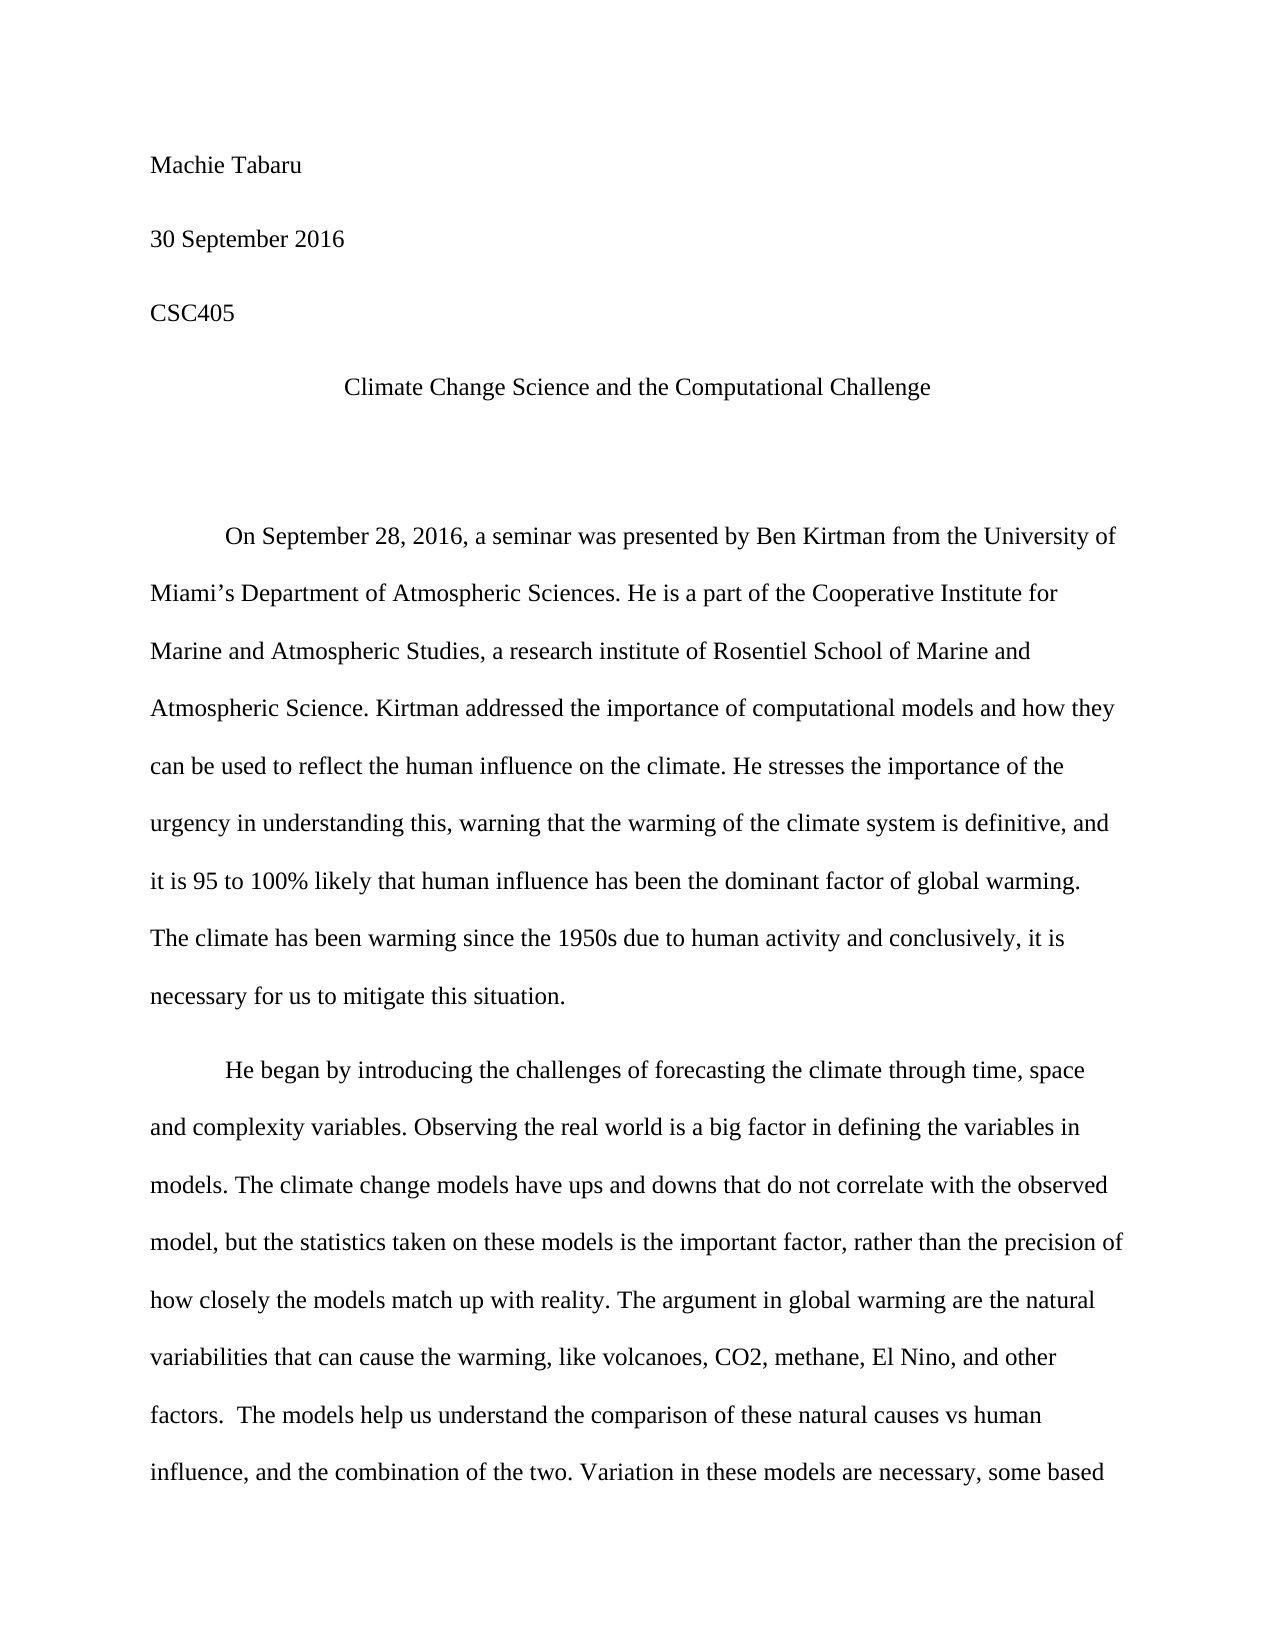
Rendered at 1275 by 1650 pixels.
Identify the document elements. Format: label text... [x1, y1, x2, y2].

text Machie Tabaru [150, 150, 1125, 179]
text On September 28, 2016, a seminar was presented by Ben Kirtman from the University of Miami’s Department of Atmospheric Sciences. He is a part of the Cooperative Institute for Marine and Atmospheric Studies, a research institute of Rosentiel School of Marine and Atmospheric Science. Kirtman addressed the importance of computational models and how they can be used to reflect the human influence on the climate. He stresses the importance of the urgency in understanding this, warning that the warming of the climate system is definitive, and it is 95 to 100% likely that human influence has been the dominant factor of global warming. The climate has been warming since the 1950s due to human activity and conclusively, it is necessary for us to mitigate this situation. [150, 521, 1125, 1009]
text 30 September 2016 [150, 224, 1125, 253]
text Climate Change Science and the Computational Challenge [150, 372, 1125, 401]
text CSC405 [150, 298, 1125, 327]
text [150, 1055, 1125, 1486]
